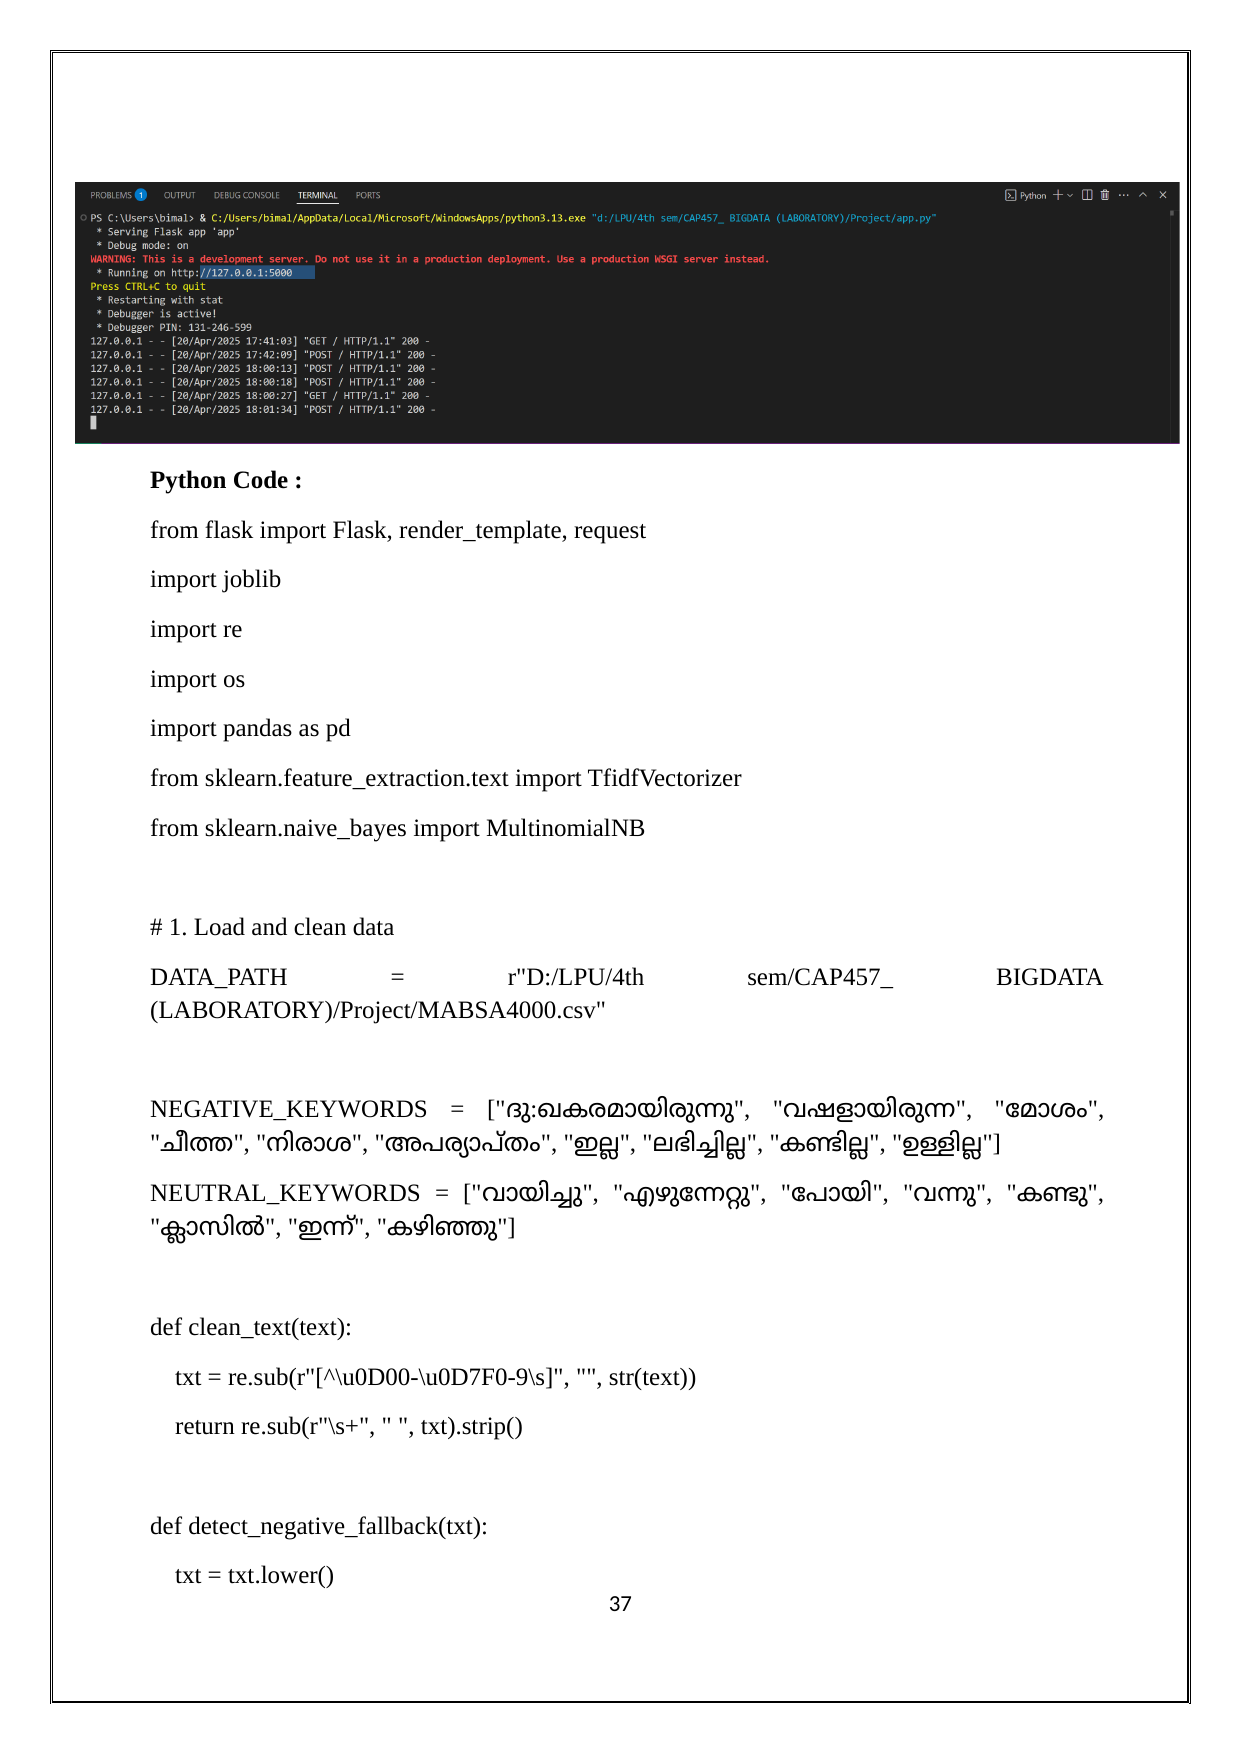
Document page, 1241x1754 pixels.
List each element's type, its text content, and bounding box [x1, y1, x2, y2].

text return re.sub(r"\s+", " ", txt).strip() [150, 1411, 1104, 1440]
text import re [150, 614, 1104, 643]
text NEUTRAL_KEYWORDS = ["വായിച്ചു", "എഴുന്നേറ്റു", "പോയി", "വന്നു", "കണ്ടു", "ക്ലാസിൽ", "ഇന്ന്", "കഴിഞ്ഞു"] [150, 1178, 1104, 1241]
text # 1. Load and clean data [150, 912, 1104, 941]
text def clean_text(text): [150, 1312, 1104, 1341]
text txt = txt.lower() [150, 1560, 1104, 1589]
text import joblib [150, 564, 1104, 593]
text import os [150, 664, 1104, 693]
text txt = re.sub(r"[^\u0D00-\u0D7F0-9\s]", "", str(text)) [150, 1362, 1104, 1390]
text import pandas as pd [150, 713, 1104, 742]
text from flask import Flask, render_template, request [150, 515, 1104, 543]
text Python Code : [150, 465, 1104, 494]
text DATA_PATH = r"D:/LPU/4th sem/CAP457_ BIGDATA (LABORATORY)/Project/MABSA4000.csv" [150, 962, 1104, 1024]
text def detect_negative_fallback(txt): [150, 1511, 1104, 1539]
picture [75, 182, 1180, 444]
text from sklearn.feature_extraction.text import TfidfVectorizer [150, 763, 1104, 792]
text from sklearn.naive_bayes import MultinomialNB [150, 813, 1104, 842]
text NEGATIVE_KEYWORDS = ["ദു:ഖകരമായിരുന്നു", "വഷളായിരുന്ന", "മോശം", "ചീത്ത", "നിരാശ", "അപര്യാപ്തം", "ഇല്ല", "ലഭിച്ചില്ല", "കണ്ടില്ല", "ഉള്ളില്ല"] [150, 1094, 1104, 1157]
